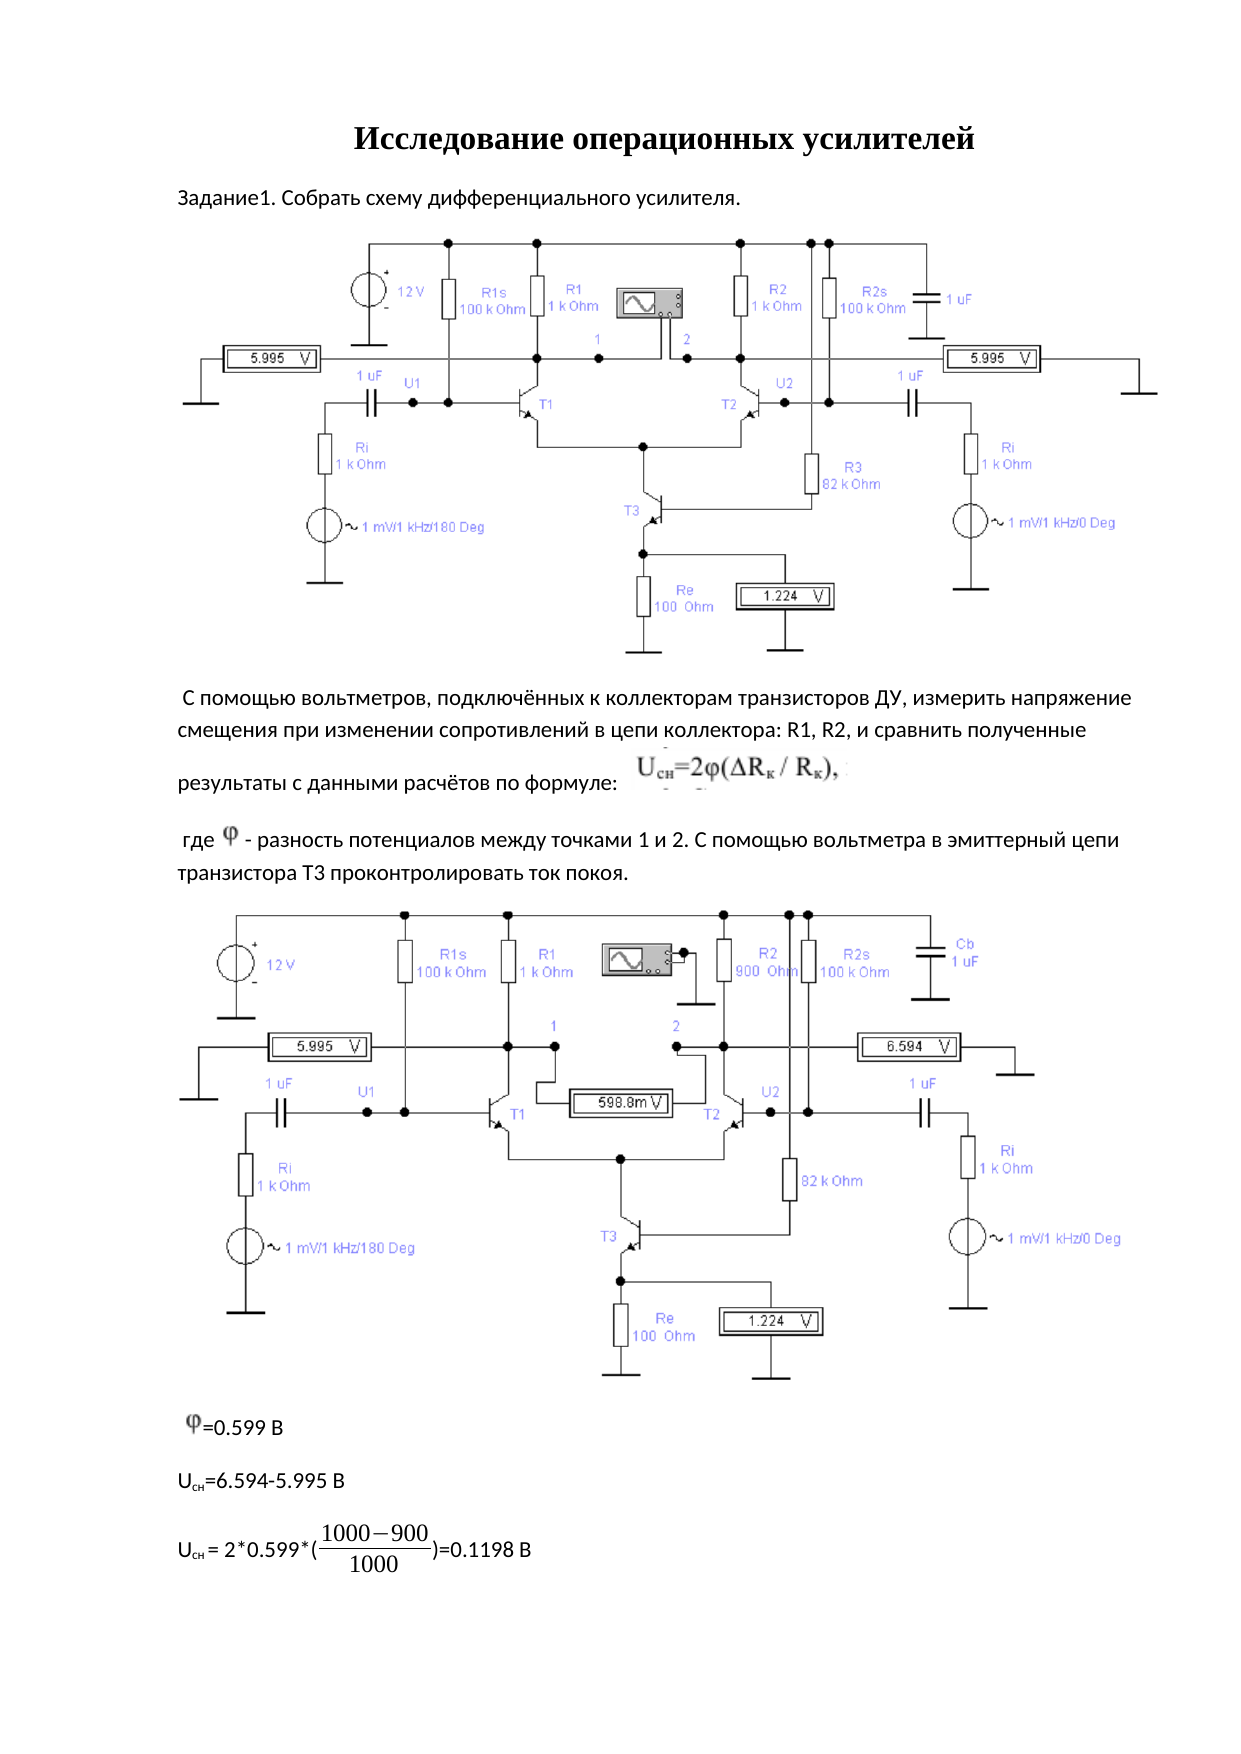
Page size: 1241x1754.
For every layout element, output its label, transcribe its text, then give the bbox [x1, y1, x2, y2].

picture [177, 910, 1128, 1384]
text где - разность потенциалов между точками 1 и 2. С помощью вольтметра в эмиттерный цепи транзистора T3 проконтролировать ток покоя. [177, 821, 1152, 886]
text Исследование операционных усилителей [177, 118, 1152, 156]
text С помощью вольтметров, подключённых к коллекторам транзисторов ДУ, измерить напряжение смещения при изменении сопротивлений в цепи коллектора: R1, R2, и сравнить полученные результаты с данными расчётов по формуле: [177, 683, 1152, 796]
picture [623, 747, 848, 790]
text Uсн=6.594-5.995 В [177, 1467, 1152, 1494]
text Uсн = 2*0.599*()=0.1198 В [177, 1519, 1152, 1578]
text =0.599 В [177, 1409, 1152, 1442]
picture [177, 1408, 203, 1436]
text Задание1. Собрать схему дифференциального усилителя. [177, 183, 1152, 211]
picture [214, 820, 240, 848]
picture [177, 236, 1162, 658]
